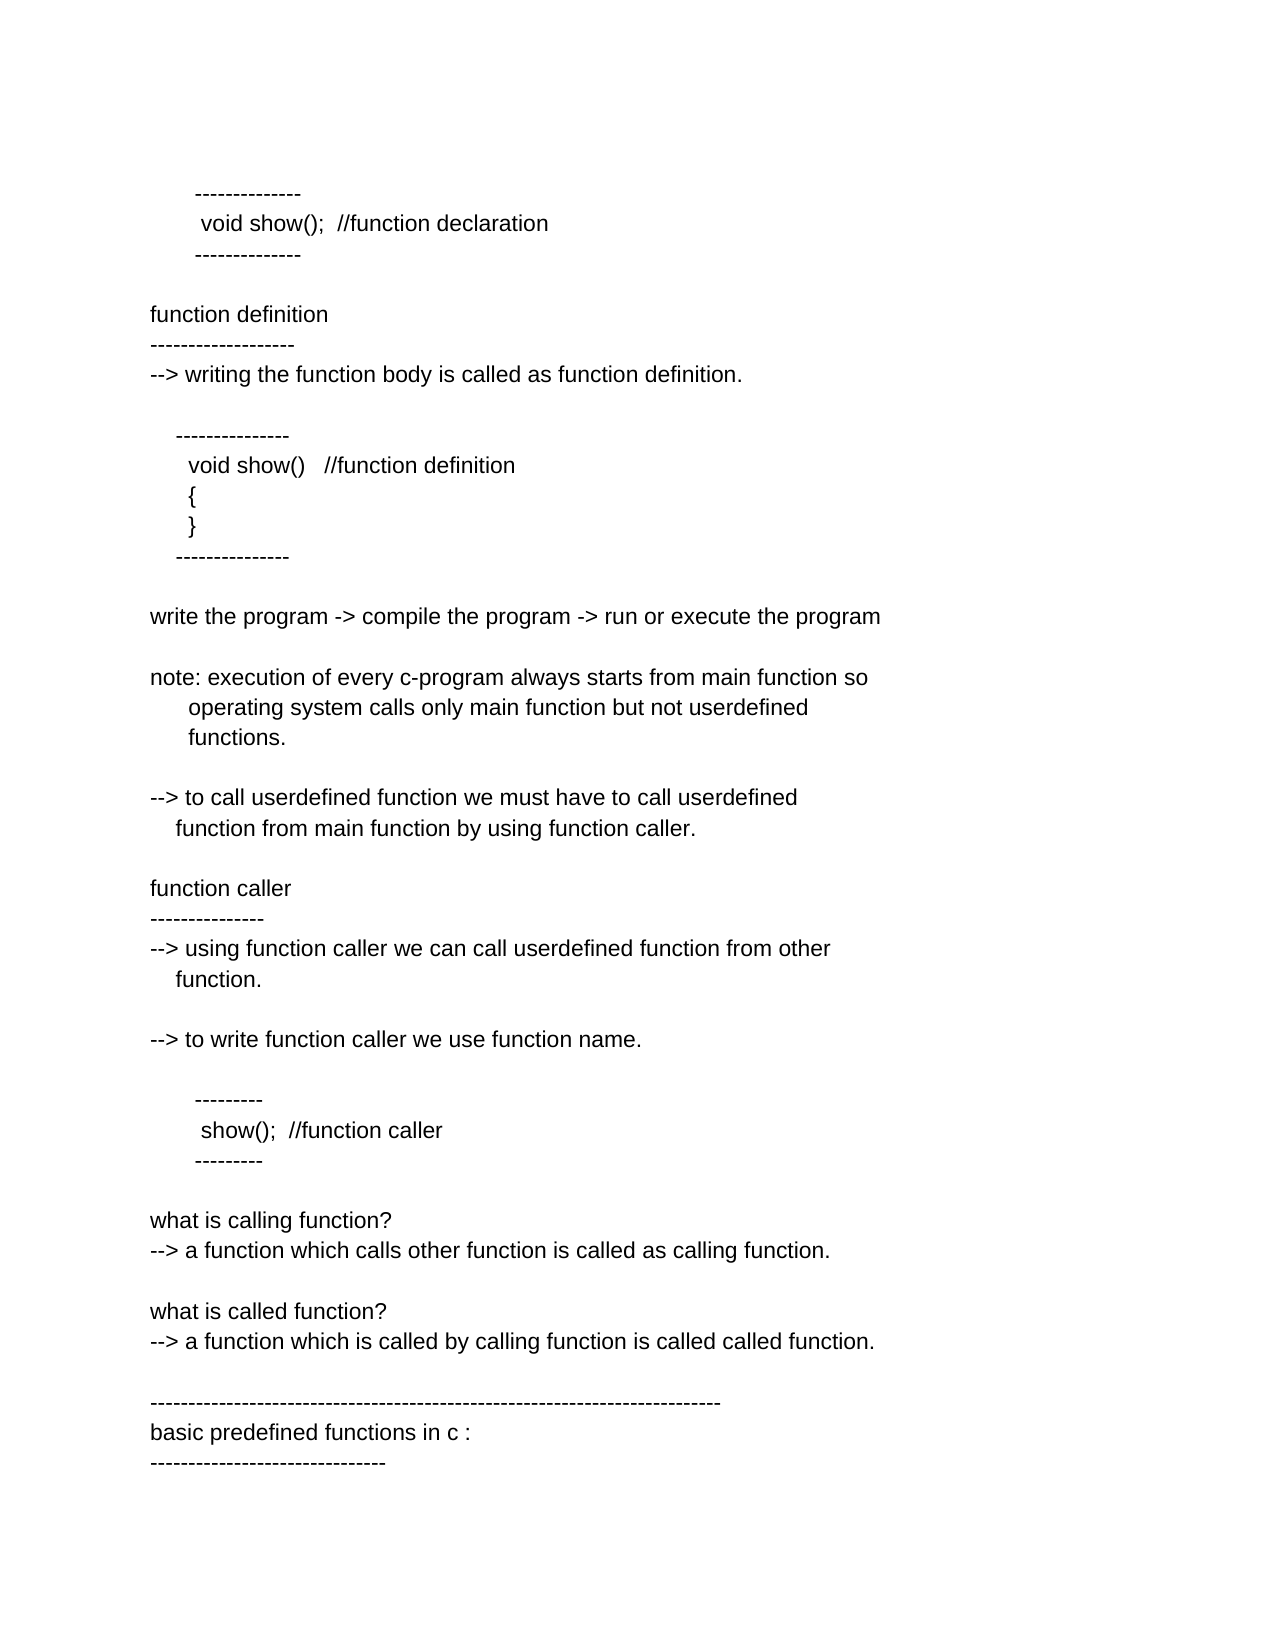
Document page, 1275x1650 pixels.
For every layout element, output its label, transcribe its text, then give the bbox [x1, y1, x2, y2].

text --> to call userdefined function we must have to call userdefined [150, 784, 1125, 811]
text ------------------------------- [150, 1449, 1125, 1475]
text -------------- [150, 180, 1125, 207]
text function from main function by using function caller. [150, 814, 1125, 841]
text --> a function which is called by calling function is called called function. [150, 1328, 1125, 1354]
text --------------------------------------------------------------------------- [150, 1388, 1125, 1415]
text --> using function caller we can call userdefined function from other [150, 935, 1125, 962]
text void show(); //function declaration [150, 210, 1125, 237]
text basic predefined functions in c : [150, 1419, 1125, 1445]
text function definition [150, 301, 1125, 327]
text show(); //function caller [150, 1117, 1125, 1143]
text --> a function which calls other function is called as calling function. [150, 1237, 1125, 1264]
text --------------- [150, 543, 1125, 569]
text write the program -> compile the program -> run or execute the program [150, 603, 1125, 629]
text what is calling function? [150, 1207, 1125, 1234]
text function caller [150, 875, 1125, 901]
text ------------------- [150, 331, 1125, 358]
text --------------- [150, 422, 1125, 448]
text --> to write function caller we use function name. [150, 1026, 1125, 1052]
text void show() //function definition [150, 452, 1125, 478]
text --> writing the function body is called as function definition. [150, 361, 1125, 388]
text --------- [150, 1147, 1125, 1173]
text -------------- [150, 241, 1125, 267]
text what is called function? [150, 1298, 1125, 1324]
text --------------- [150, 905, 1125, 932]
text --------- [150, 1086, 1125, 1113]
text } [150, 512, 1125, 539]
text operating system calls only main function but not userdefined [150, 694, 1125, 720]
text note: execution of every c-program always starts from main function so [150, 663, 1125, 690]
text functions. [150, 724, 1125, 750]
text { [150, 482, 1125, 509]
text function. [150, 966, 1125, 992]
